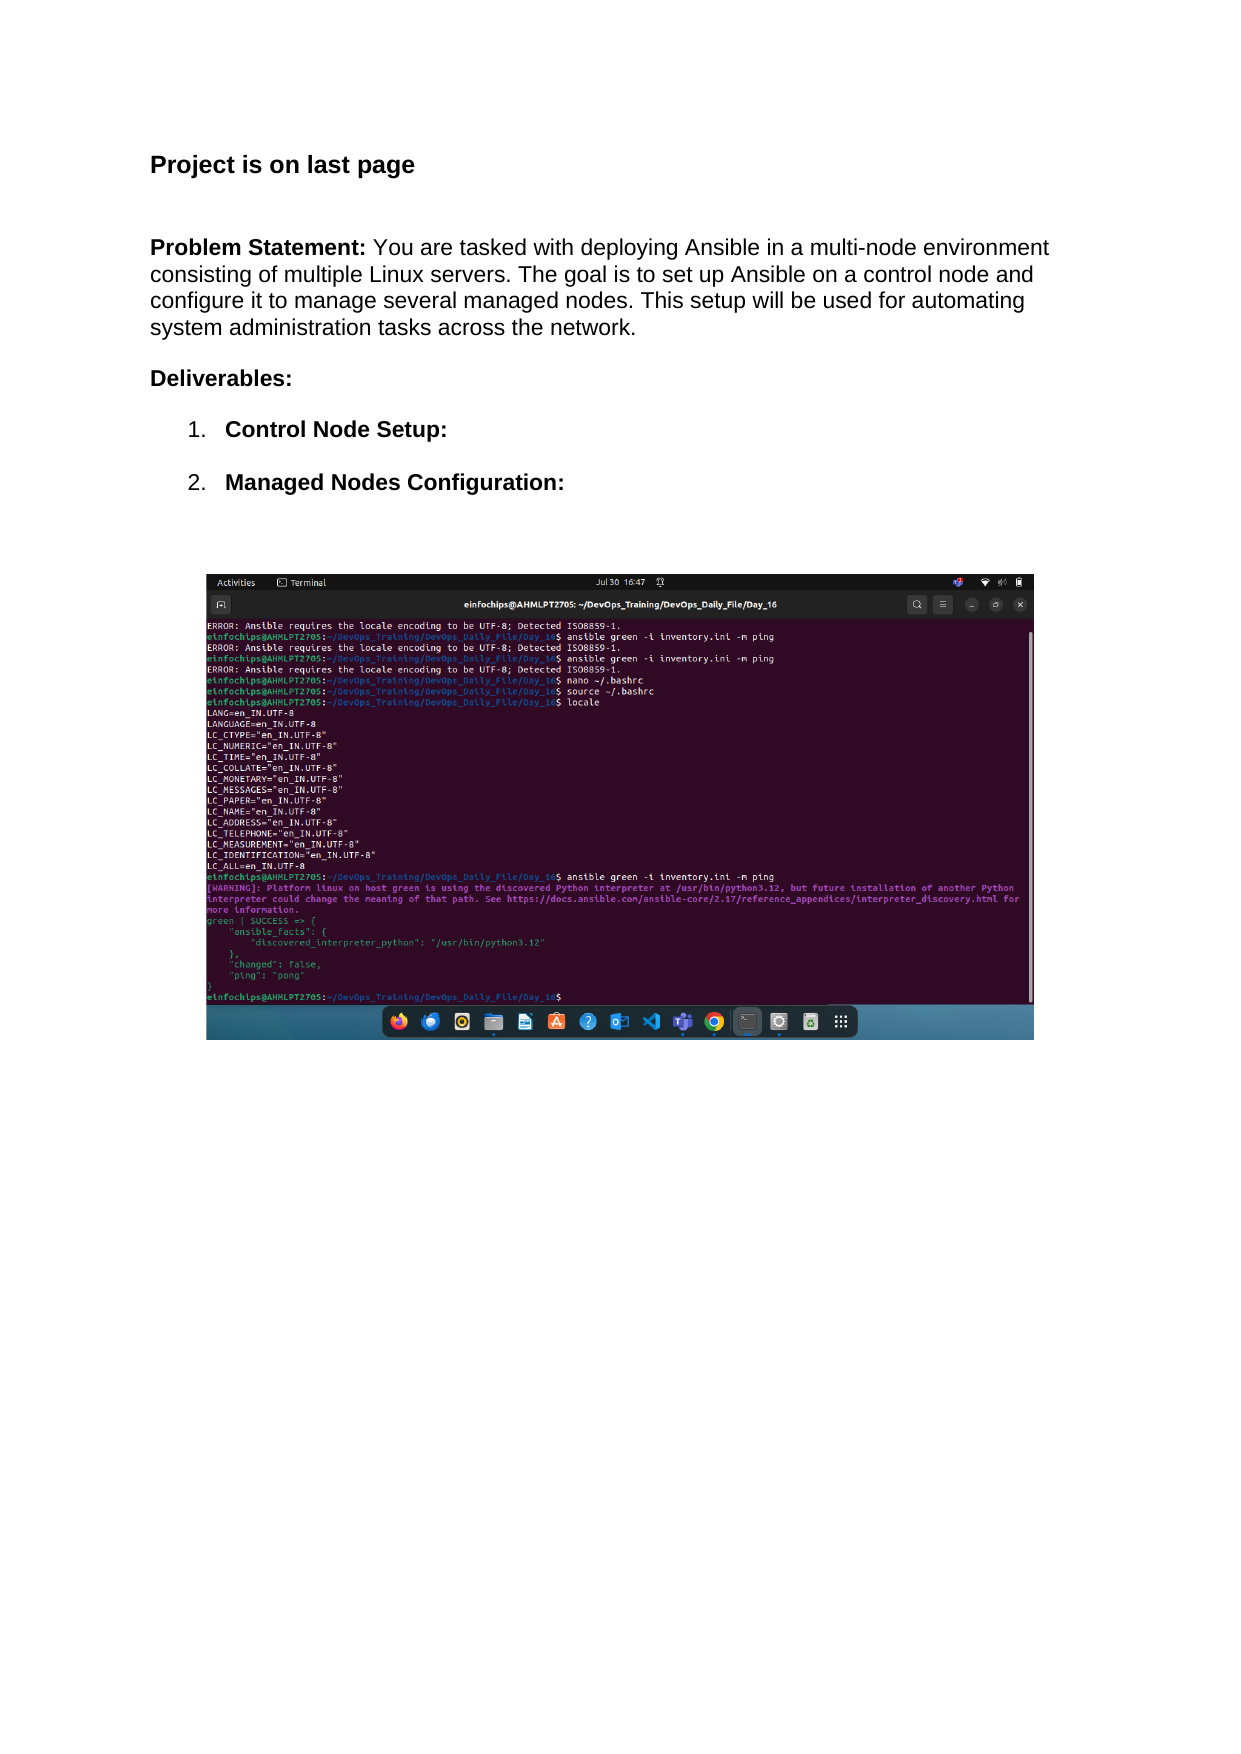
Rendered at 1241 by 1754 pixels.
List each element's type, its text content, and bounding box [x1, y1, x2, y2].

text Deliverables: [150, 365, 1090, 391]
list Managed Nodes Configuration: [187, 469, 1090, 495]
picture [206, 574, 1034, 1040]
text Problem Statement: You are tasked with deploying Ansible in a multi-node environment consisting of multiple Linux servers. The goal is to set up Ansible on a control node and configure it to manage several managed nodes. This setup will be used for automating system administration tasks across the network. [150, 208, 1090, 340]
text Project is on last page [150, 150, 1090, 179]
list Control Node Setup: [187, 416, 1090, 442]
